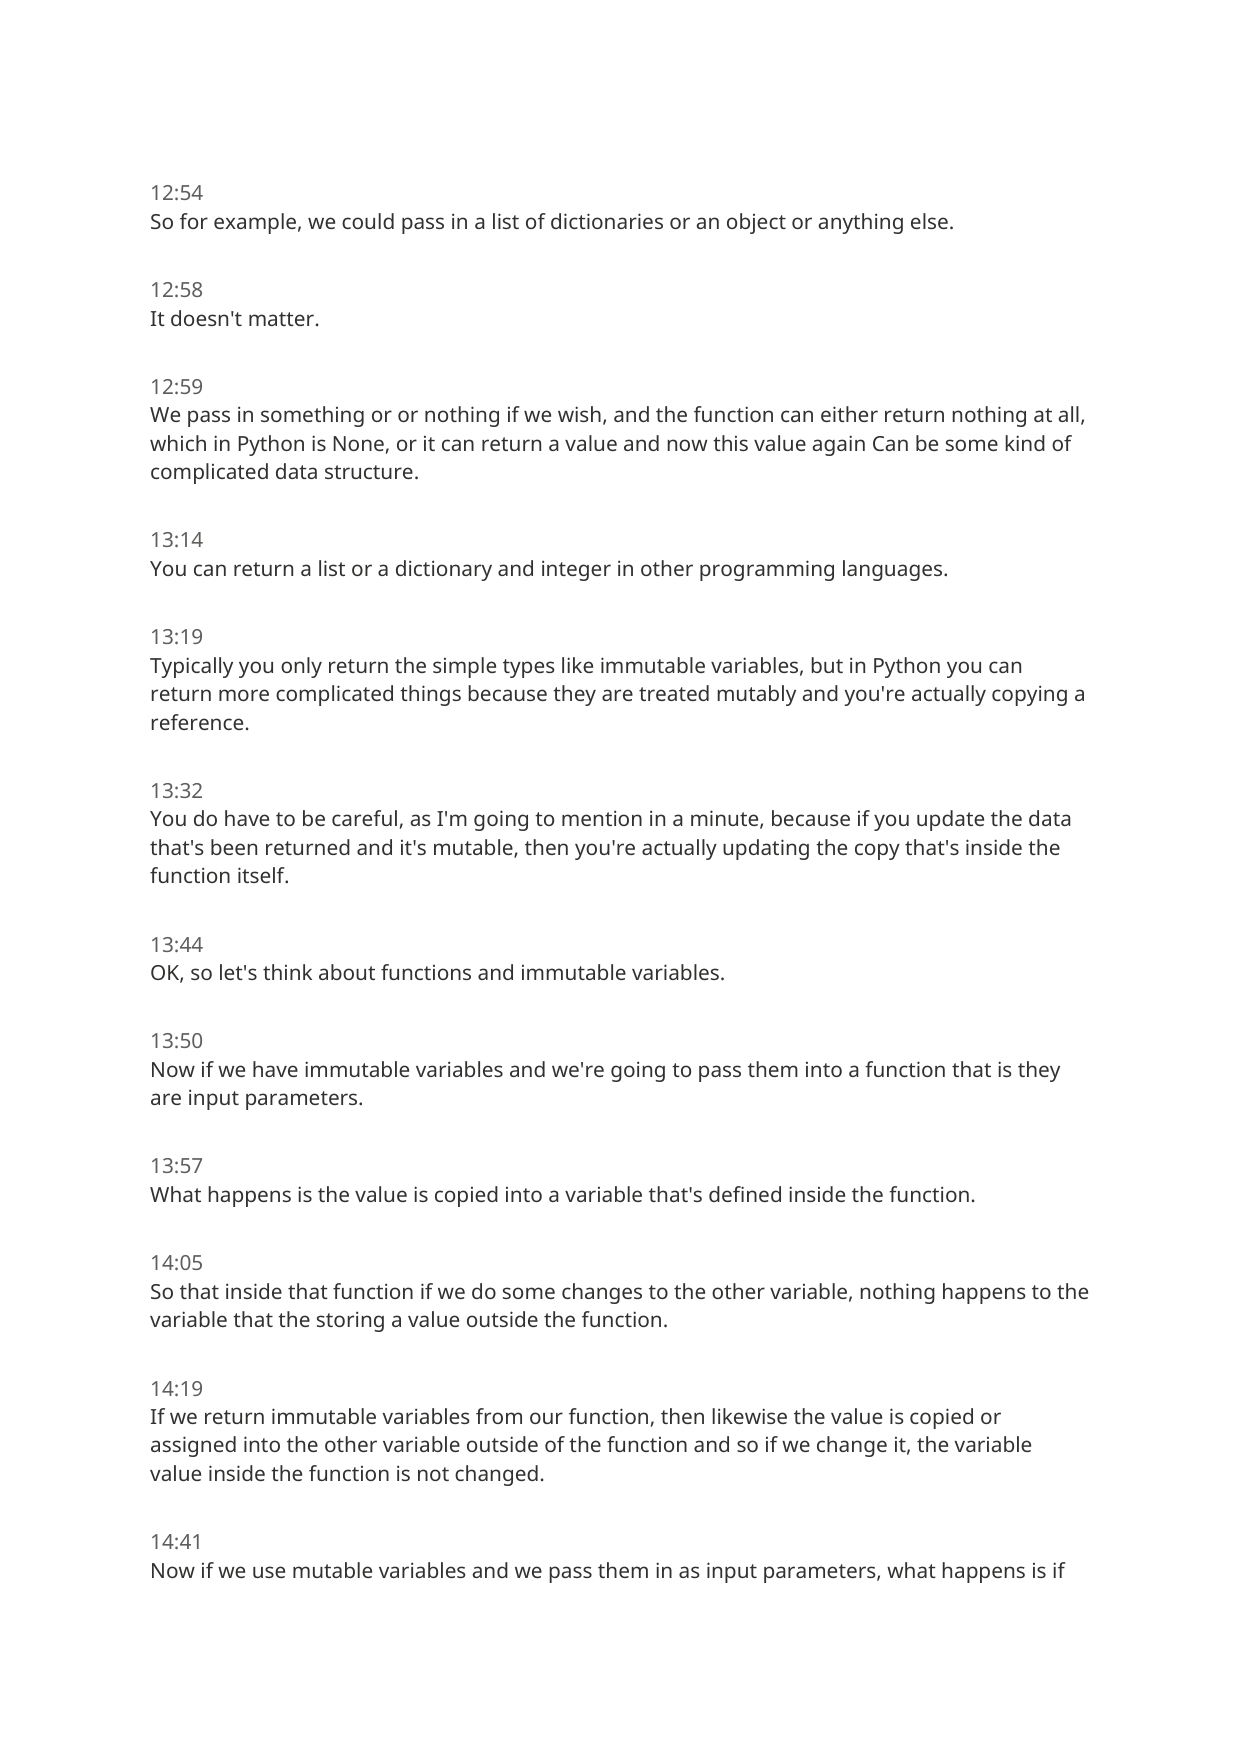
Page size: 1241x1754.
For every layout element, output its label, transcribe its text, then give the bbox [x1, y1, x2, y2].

text 13:14 You can return a list or a dictionary and integer in other programming languages. [150, 497, 1090, 582]
text 12:59 We pass in something or or nothing if we wish, and the function can either return nothing at all, which in Python is None, or it can return a value and now this value again Can be some kind of complicated data structure. [150, 343, 1090, 486]
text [150, 1499, 1090, 1584]
text 13:50 Now if we have immutable variables and we're going to pass them into a function that is they are input parameters. [150, 998, 1090, 1112]
text 13:44 OK, so let's think about functions and immutable variables. [150, 901, 1090, 987]
text 12:58 It doesn't matter. [150, 247, 1090, 332]
text 12:54 So for example, we could pass in a list of dictionaries or an object or anything else. [150, 150, 1090, 235]
text 14:05 So that inside that function if we do some changes to the other variable, nothing happens to the variable that the storing a value outside the function. [150, 1220, 1090, 1334]
text 13:57 What happens is the value is copied into a variable that's defined inside the function. [150, 1123, 1090, 1208]
text 13:32 You do have to be careful, as I'm going to mention in a minute, because if you update the data that's been returned and it's mutable, then you're actually updating the copy that's inside the function itself. [150, 748, 1090, 890]
text 14:19 If we return immutable variables from our function, then likewise the value is copied or assigned into the other variable outside of the function and so if we change it, the variable value inside the function is not changed. [150, 1345, 1090, 1487]
text 13:19 Typically you only return the simple types like immutable variables, but in Python you can return more complicated things because they are treated mutably and you're actually copying a reference. [150, 594, 1090, 736]
